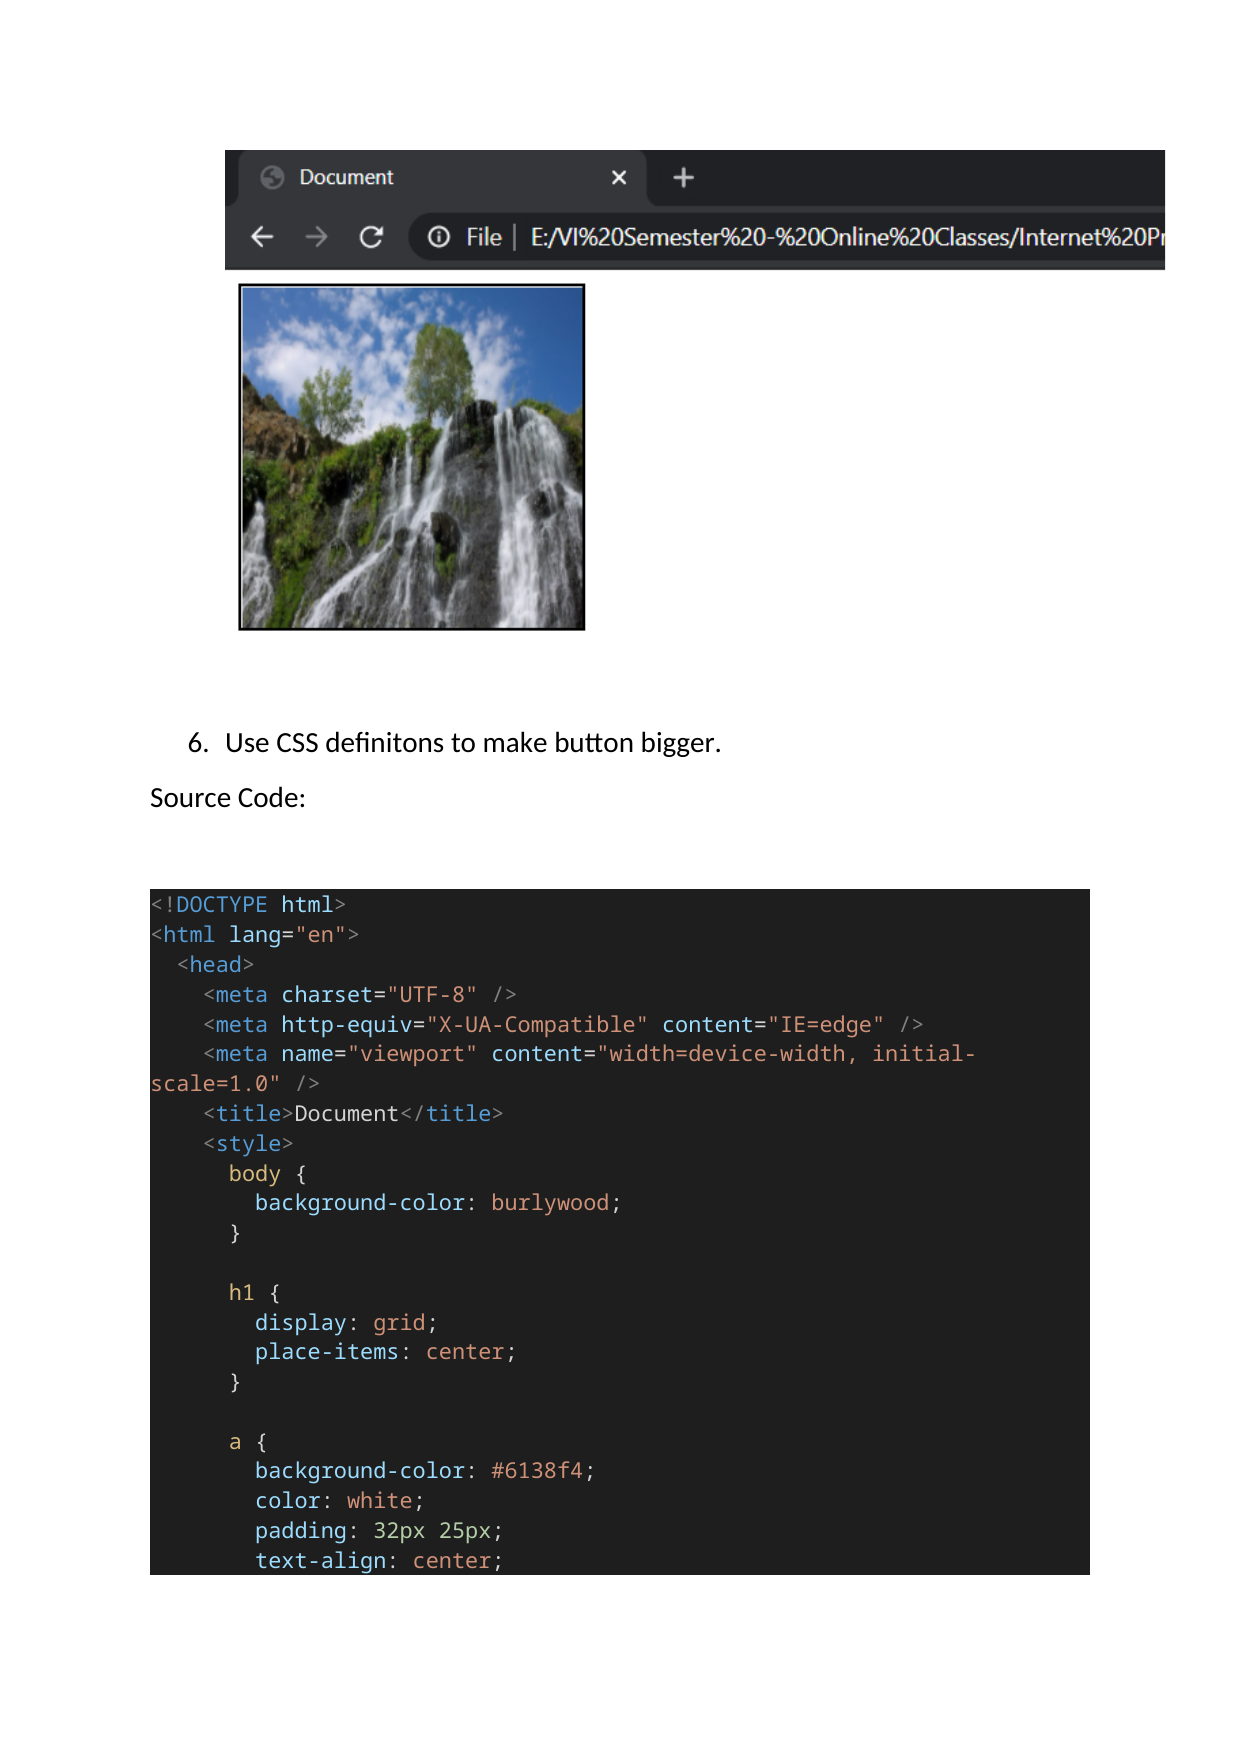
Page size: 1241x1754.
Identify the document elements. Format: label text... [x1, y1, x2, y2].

text text-align: center; [150, 1545, 1090, 1575]
text <meta http-equiv="X-UA-Compatible" content="IE=edge" /> [150, 1009, 1090, 1038]
text <style> [150, 1128, 1090, 1158]
picture [225, 150, 1166, 722]
text padding: 32px 25px; [150, 1515, 1090, 1545]
text } [150, 1217, 1090, 1247]
text <title>Document</title> [150, 1098, 1090, 1128]
list Use CSS definitons to make button bigger. [187, 724, 1090, 760]
text body { [150, 1158, 1090, 1187]
text Source Code: [150, 779, 1090, 815]
text background-color: #6138f4; [150, 1456, 1090, 1485]
text <meta charset="UTF-8" /> [150, 979, 1090, 1009]
text <head> [150, 949, 1090, 979]
text } [150, 1366, 1090, 1396]
text color: white; [150, 1485, 1090, 1515]
text place-items: center; [150, 1336, 1090, 1366]
text <meta name="viewport" content="width=device-width, initial-scale=1.0" /> [150, 1038, 1090, 1098]
text h1 { [150, 1277, 1090, 1307]
text display: grid; [150, 1307, 1090, 1336]
text a { [150, 1426, 1090, 1456]
text <!DOCTYPE html> [150, 889, 1090, 919]
text <html lang="en"> [150, 919, 1090, 949]
text background-color: burlywood; [150, 1187, 1090, 1217]
